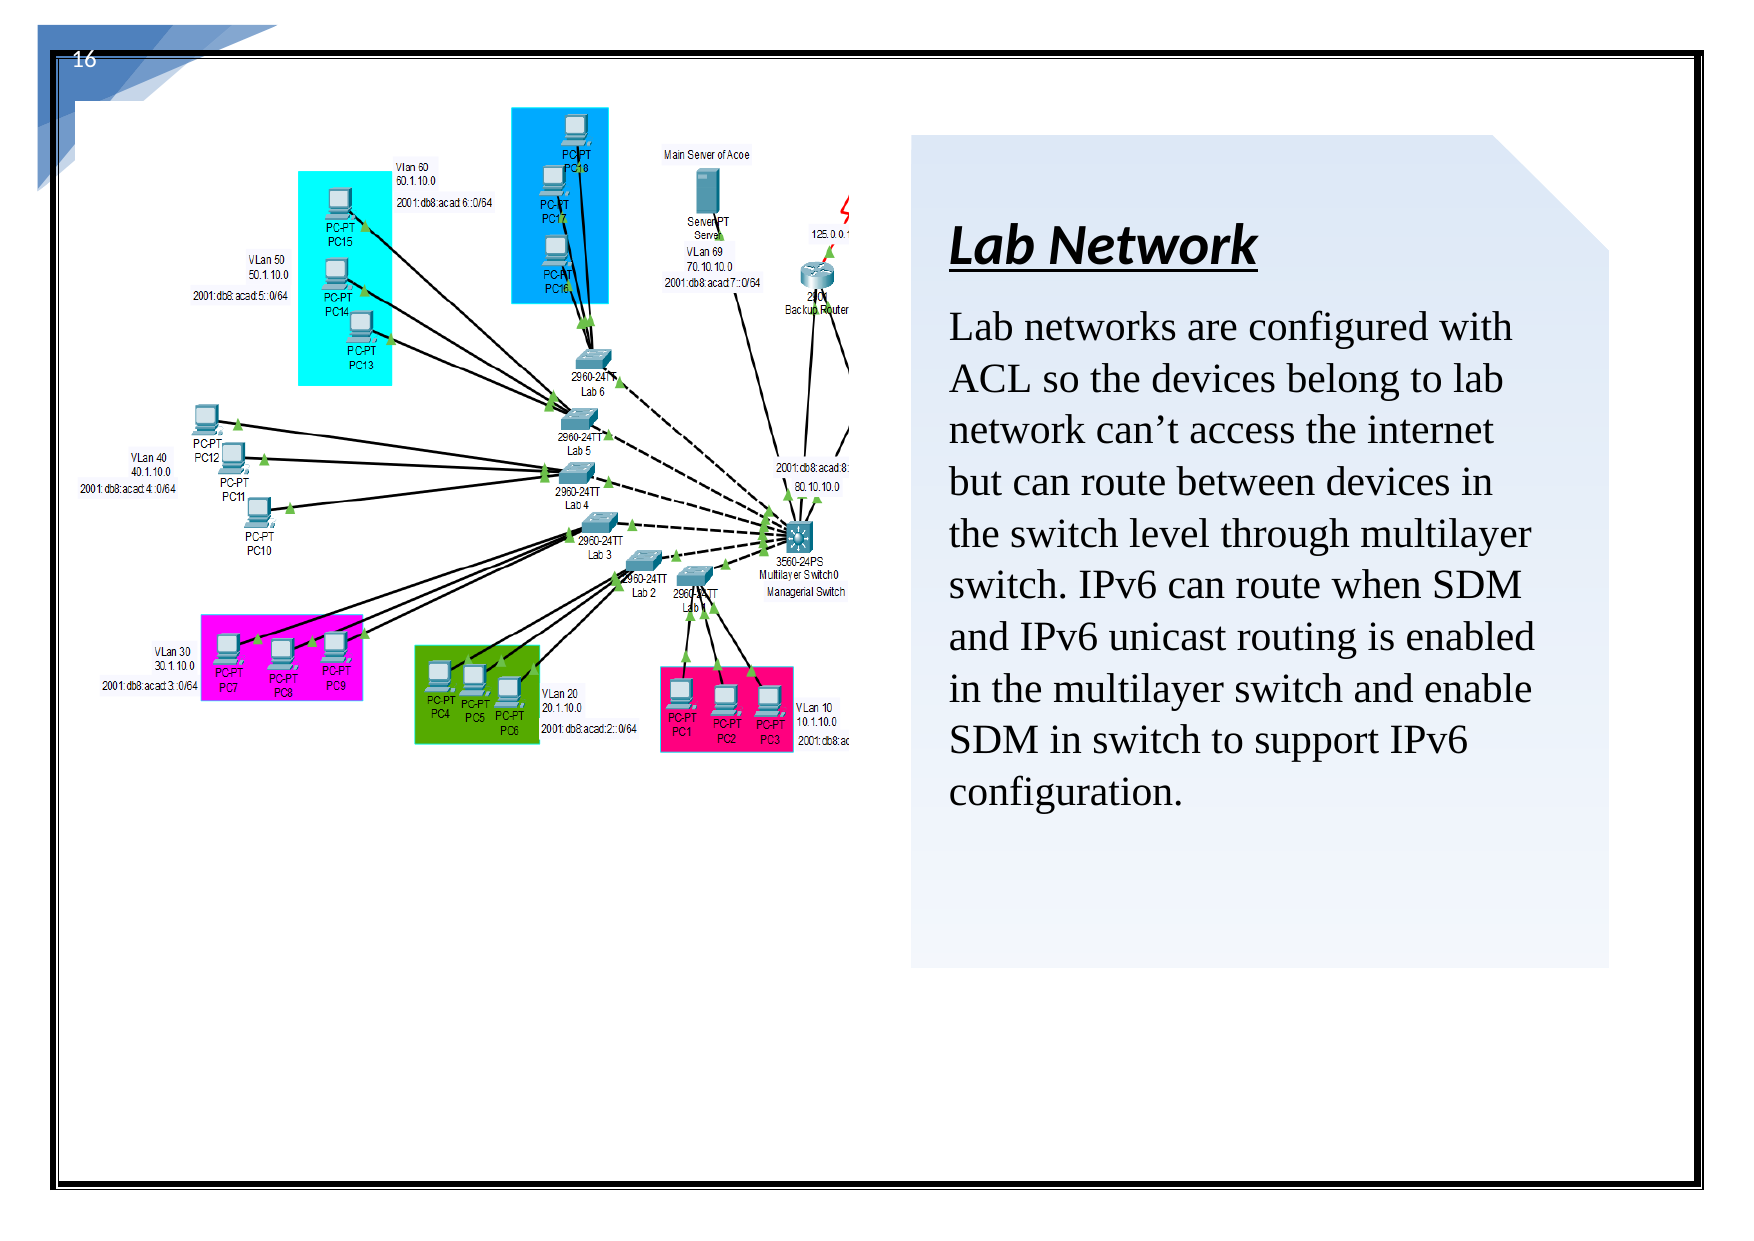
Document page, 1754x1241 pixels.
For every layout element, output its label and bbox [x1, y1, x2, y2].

picture [59, 59, 849, 768]
picture [87, 59, 94, 65]
picture [37, 24, 279, 193]
